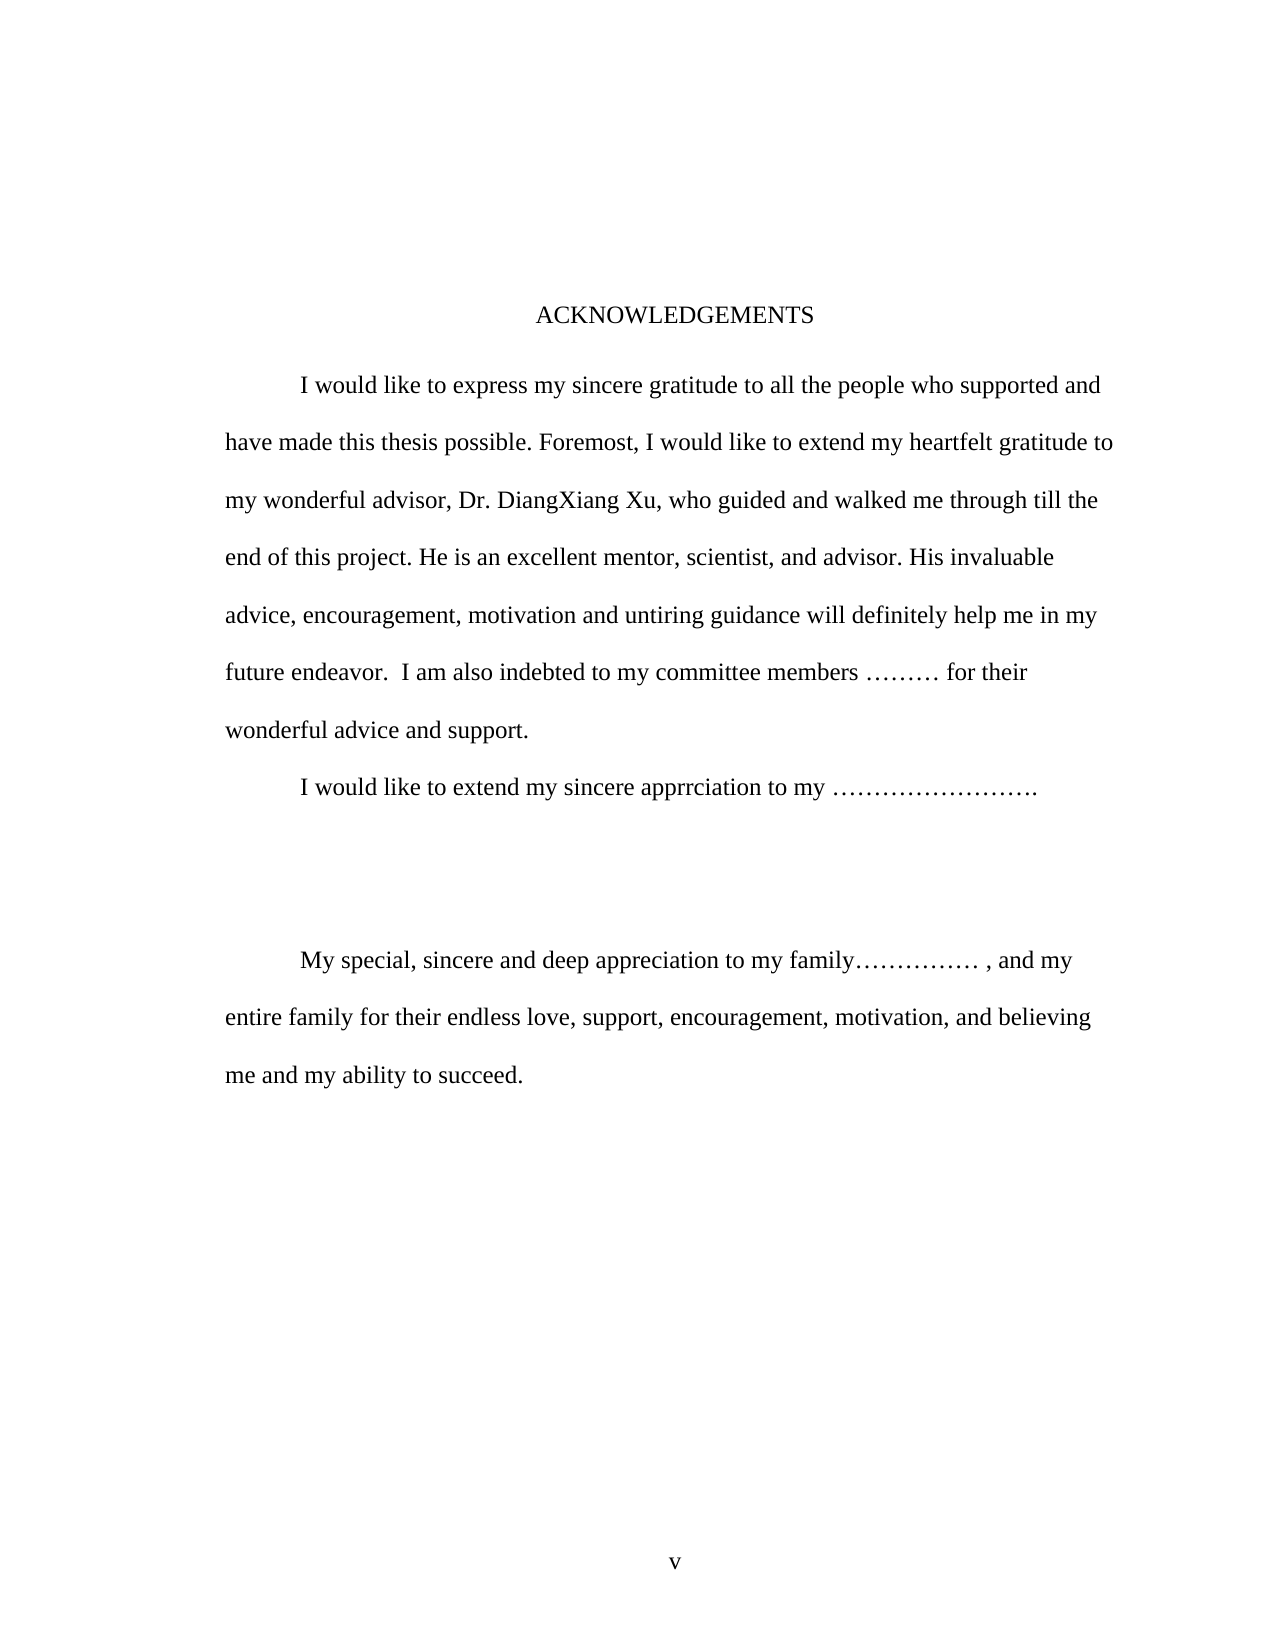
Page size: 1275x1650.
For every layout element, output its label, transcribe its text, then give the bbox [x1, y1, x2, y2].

text I would like to express my sincere gratitude to all the people who supported and have made this thesis possible. Foremost, I would like to extend my heartfelt gratitude to my wonderful advisor, Dr. DiangXiang Xu, who guided and walked me through till the end of this project. He is an excellent mentor, scientist, and advisor. His invaluable advice, encouragement, motivation and untiring guidance will definitely help me in my future endeavor. I am also indebted to my committee members ……… for their wonderful advice and support. [225, 370, 1125, 744]
text I would like to extend my sincere apprrciation to my ……………………. [225, 772, 1125, 801]
subtitle ACKNOWLEDGEMENTS [225, 300, 1125, 329]
text My special, sincere and deep appreciation to my family…………… , and my entire family for their endless love, support, encouragement, motivation, and believing me and my ability to succeed. [225, 945, 1125, 1089]
